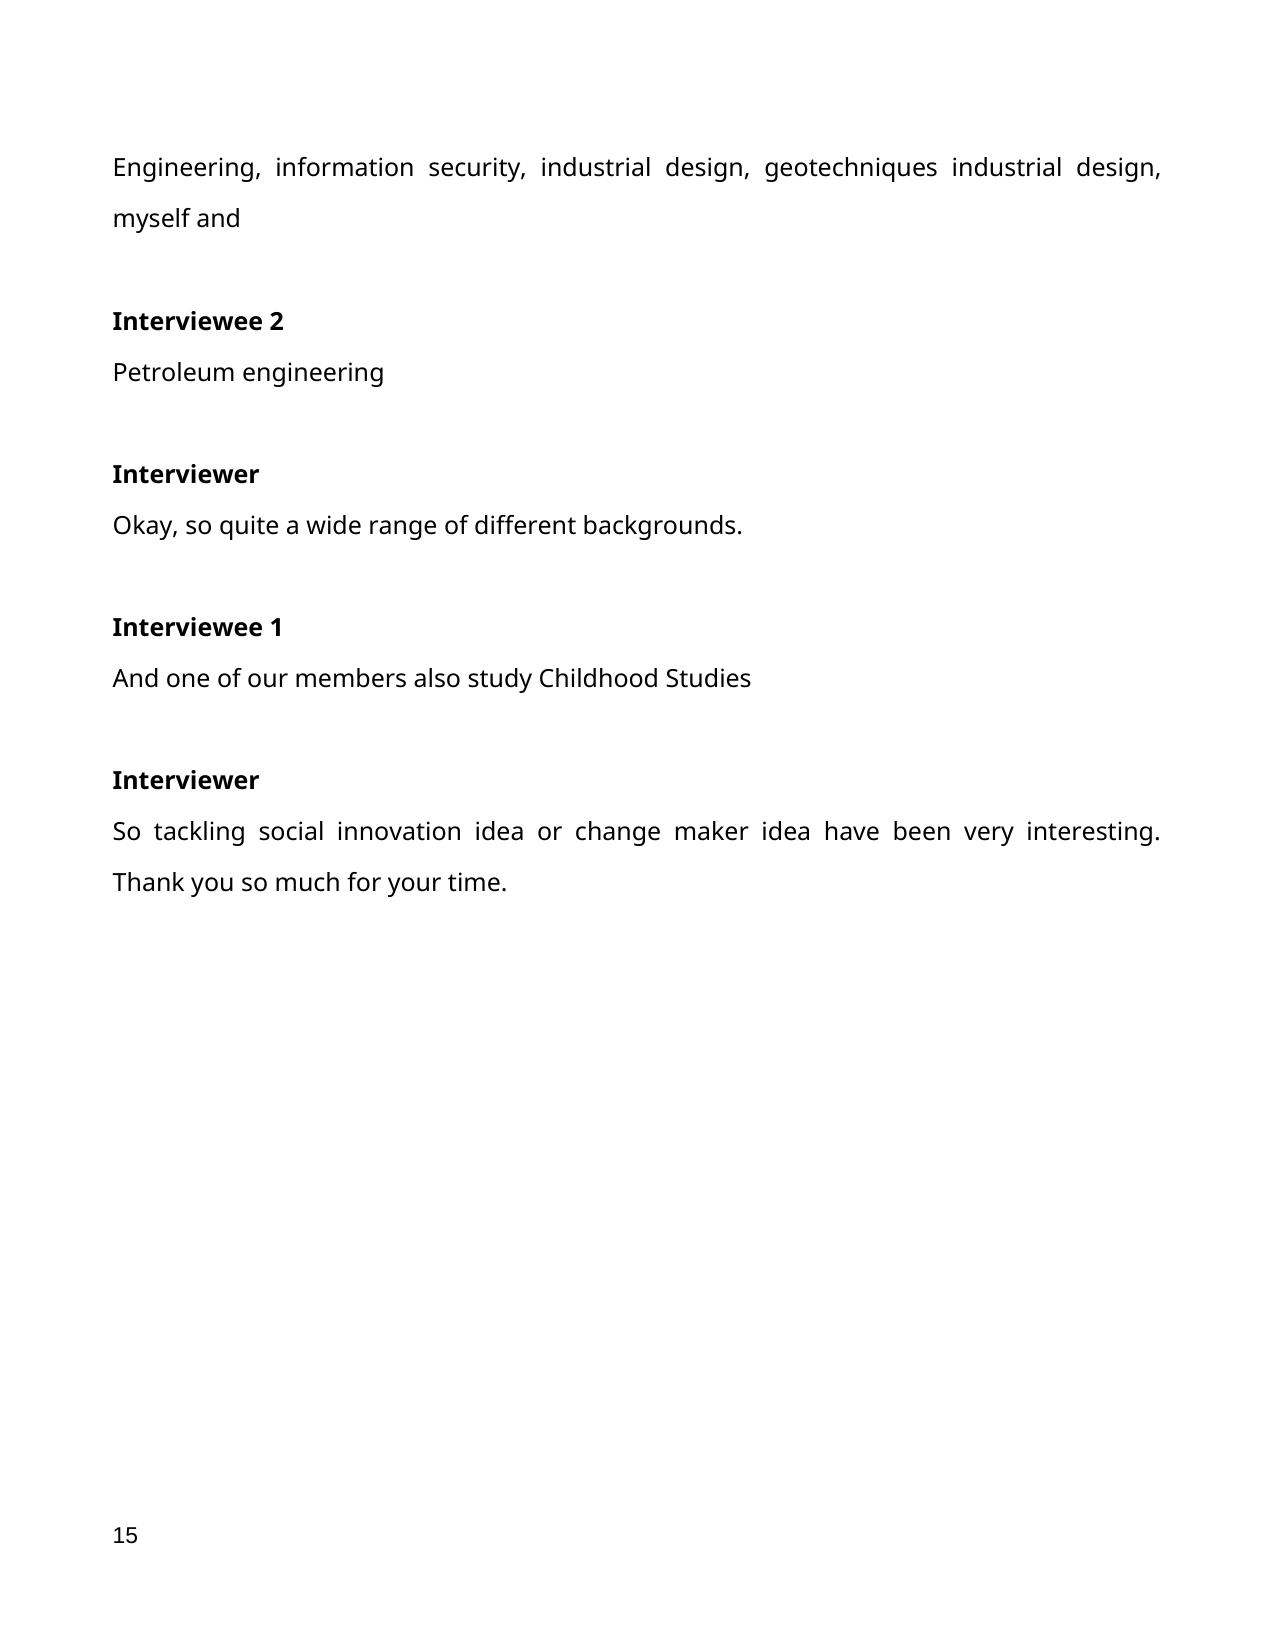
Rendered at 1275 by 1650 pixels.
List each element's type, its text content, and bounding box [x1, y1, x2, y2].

text Engineering, information security, industrial design, geotechniques industrial design, myself and [112, 150, 1162, 235]
text Okay, so quite a wide range of different backgrounds. [112, 507, 1162, 541]
text Interviewee 1 [112, 609, 1162, 643]
text Interviewee 2 [112, 303, 1162, 337]
text Petroleum engineering [112, 354, 1162, 388]
text So tackling social innovation idea or change maker idea have been very interesting. Thank you so much for your time. [112, 813, 1162, 899]
text Interviewer [112, 456, 1162, 490]
text Interviewer [112, 762, 1162, 797]
text And one of our members also study Childhood Studies [112, 660, 1162, 694]
